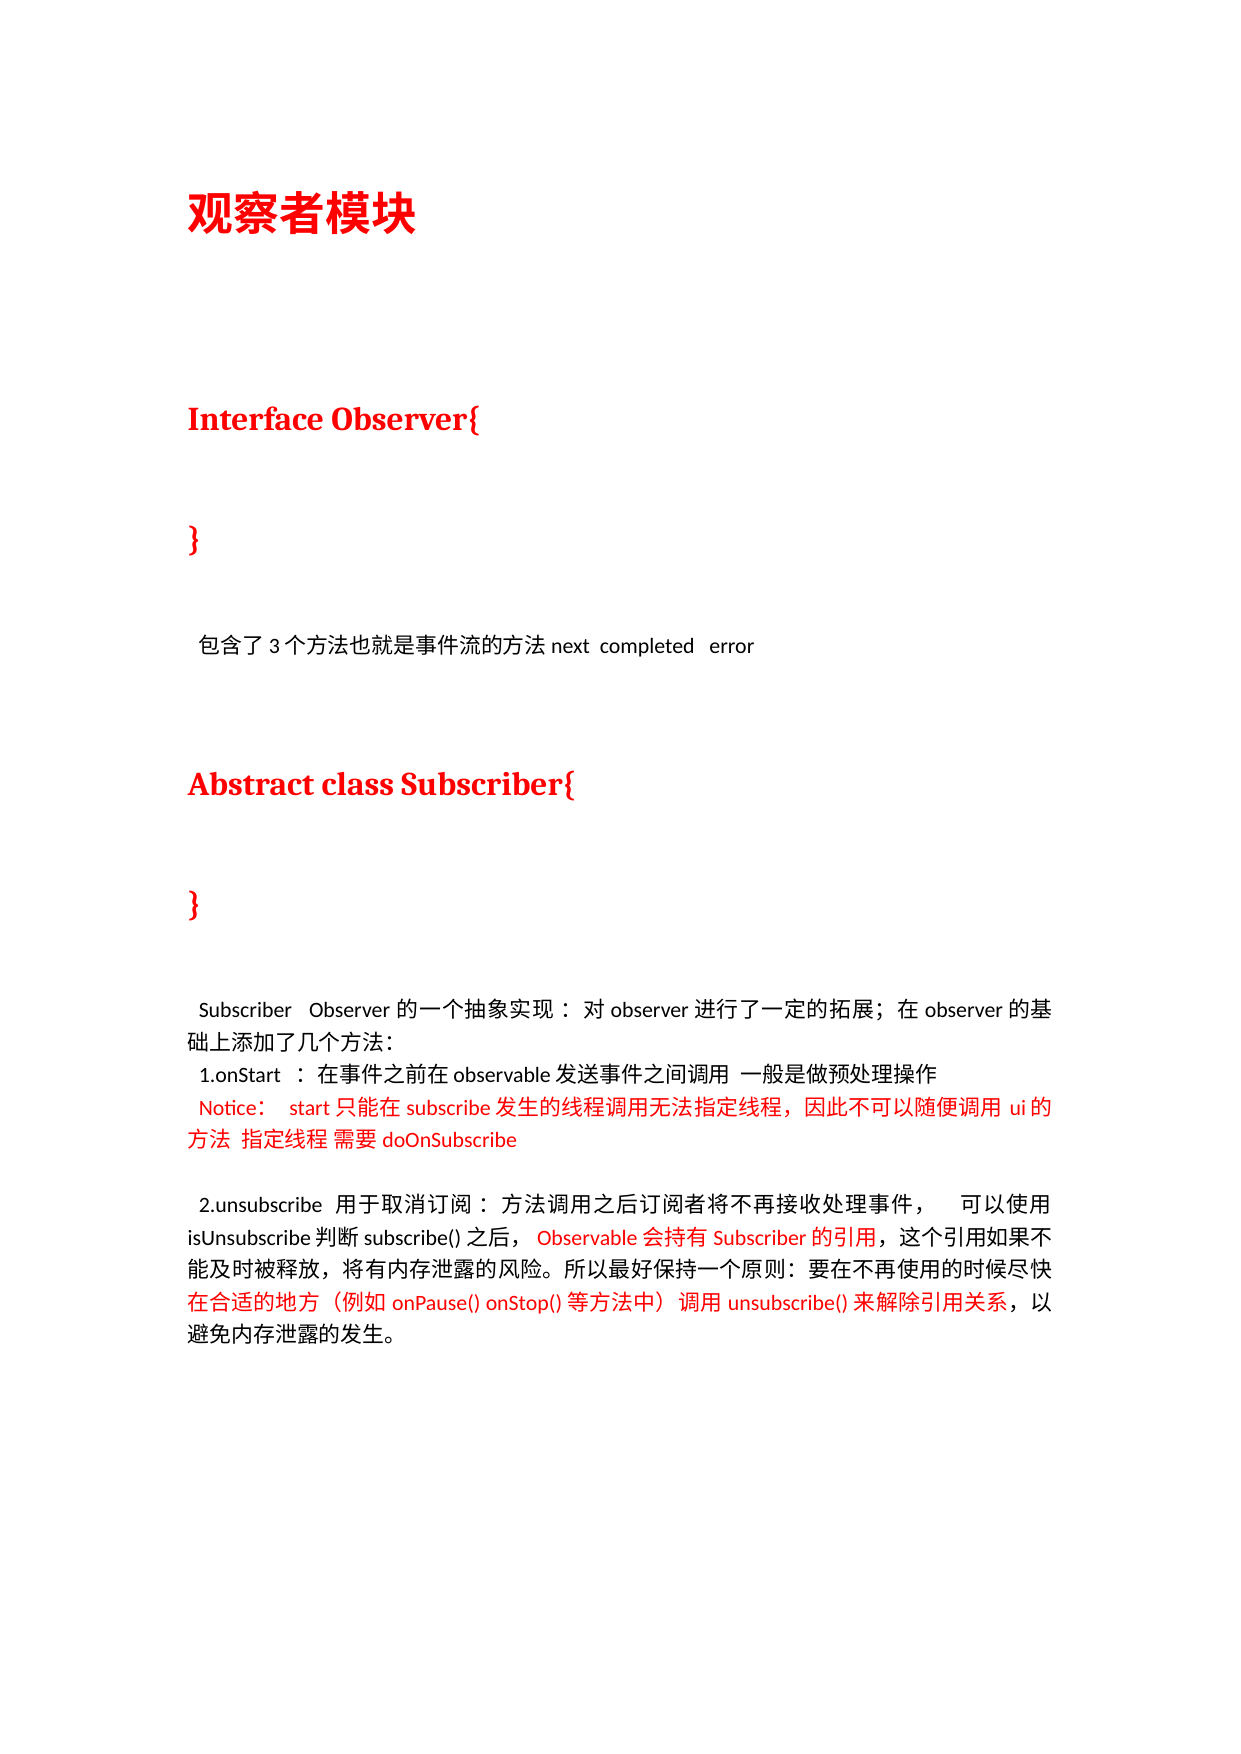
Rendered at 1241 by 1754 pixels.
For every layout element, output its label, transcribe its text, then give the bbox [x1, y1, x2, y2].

subtitle Interface Observer{ [187, 387, 1053, 452]
text 2.unsubscribe 用于取消订阅 ：方法调用之后订阅者将不再接收处理事件， 可以使用isUnsubscribe判断subscribe() 之后， Observable 会持有 Subscriber 的引用，这个引用如果不能及时被释放，将有内存泄露的风险。所以最好保持一个原则：要在不再使用的时候尽快在合适的地方（例如 onPause() onStop() 等方法中）调用 unsubscribe() 来解除引用关系，以避免内存泄露的发生。 [187, 1187, 1053, 1349]
text 1.onStart ：在事件之前在observable 发送事件之间调用 一般是做预处理操作 [187, 1057, 1053, 1089]
subtitle } [187, 507, 1053, 572]
text Subscriber Observer 的一个抽象实现 ：对observer进行了一定的拓展；在observer的基础上添加了几个方法： [187, 992, 1053, 1057]
text 包含了3个方法也就是事件流的方法next completed error [187, 627, 1053, 660]
text Notice： start 只能在subscribe发生的线程调用无法指定线程，因此不可以随便调用ui的方法 指定线程 需要 doOnSubscribe [187, 1089, 1053, 1154]
subtitle Abstract class Subscriber{ [187, 752, 1053, 817]
subtitle } [187, 872, 1053, 937]
subtitle 观察者模块 [187, 162, 1053, 259]
